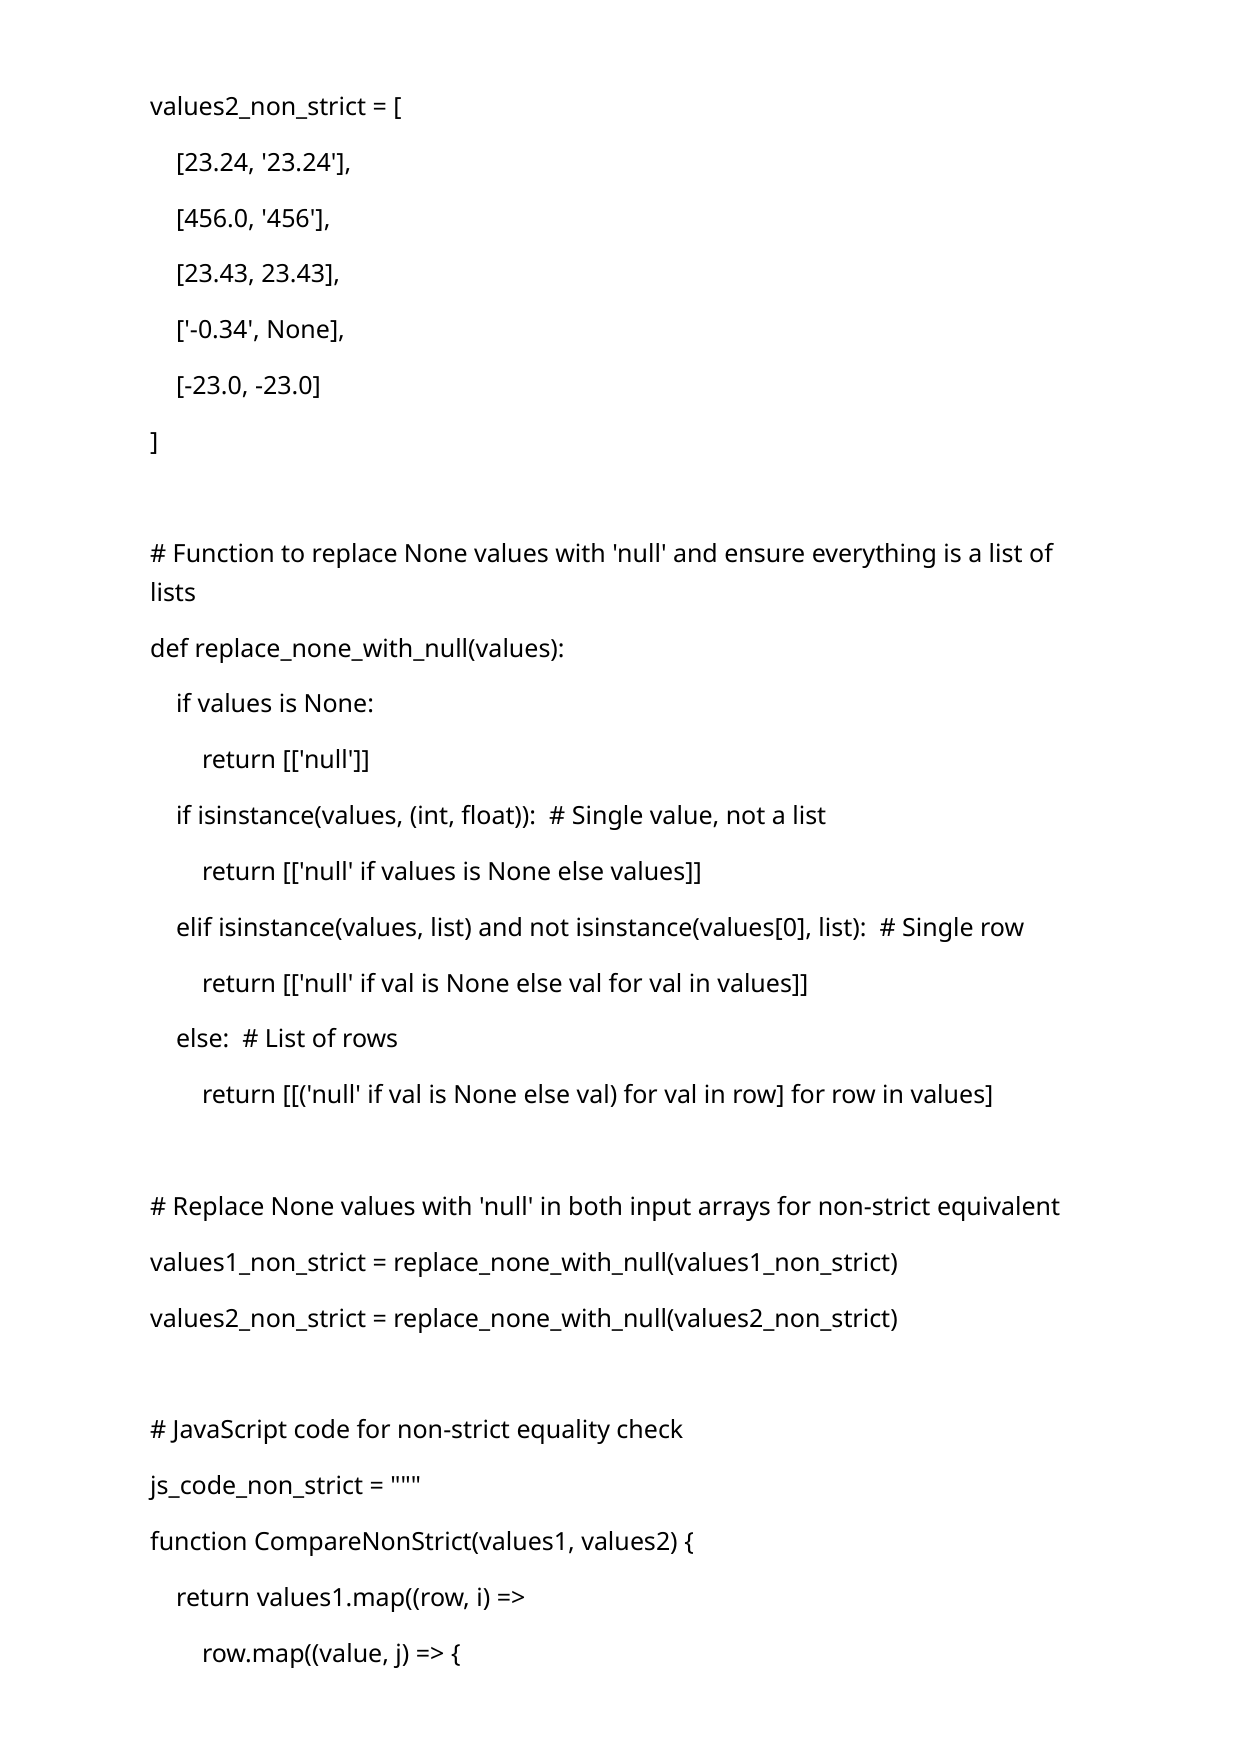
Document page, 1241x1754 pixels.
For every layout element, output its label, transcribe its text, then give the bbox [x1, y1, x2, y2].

text row.map((value, j) => { [150, 1635, 1090, 1669]
text return [[('null' if val is None else val) for val in row] for row in values] [150, 1077, 1090, 1111]
text ] [150, 424, 1090, 458]
text elif isinstance(values, list) and not isinstance(values[0], list): # Single row [150, 909, 1090, 943]
text return [['null']] [150, 742, 1090, 776]
text [23.43, 23.43], [150, 256, 1090, 290]
text return [['null' if values is None else values]] [150, 854, 1090, 888]
text [23.24, '23.24'], [150, 144, 1090, 178]
text # Replace None values with 'null' in both input arrays for non-strict equivalent [150, 1189, 1090, 1223]
text return [['null' if val is None else val for val in values]] [150, 965, 1090, 999]
text # JavaScript code for non-strict equality check [150, 1412, 1090, 1446]
text if values is None: [150, 686, 1090, 720]
text [-23.0, -23.0] [150, 368, 1090, 402]
text if isinstance(values, (int, float)): # Single value, not a list [150, 798, 1090, 832]
text js_code_non_strict = """ [150, 1468, 1090, 1502]
text return values1.map((row, i) => [150, 1579, 1090, 1613]
text values1_non_strict = replace_none_with_null(values1_non_strict) [150, 1244, 1090, 1278]
text def replace_none_with_null(values): [150, 630, 1090, 664]
text [456.0, '456'], [150, 200, 1090, 234]
text # Function to replace None values with 'null' and ensure everything is a list of lists [150, 535, 1090, 608]
text values2_non_strict = [ [150, 89, 1090, 123]
text else: # List of rows [150, 1021, 1090, 1055]
text ['-0.34', None], [150, 312, 1090, 346]
text function CompareNonStrict(values1, values2) { [150, 1524, 1090, 1558]
text values2_non_strict = replace_none_with_null(values2_non_strict) [150, 1300, 1090, 1334]
